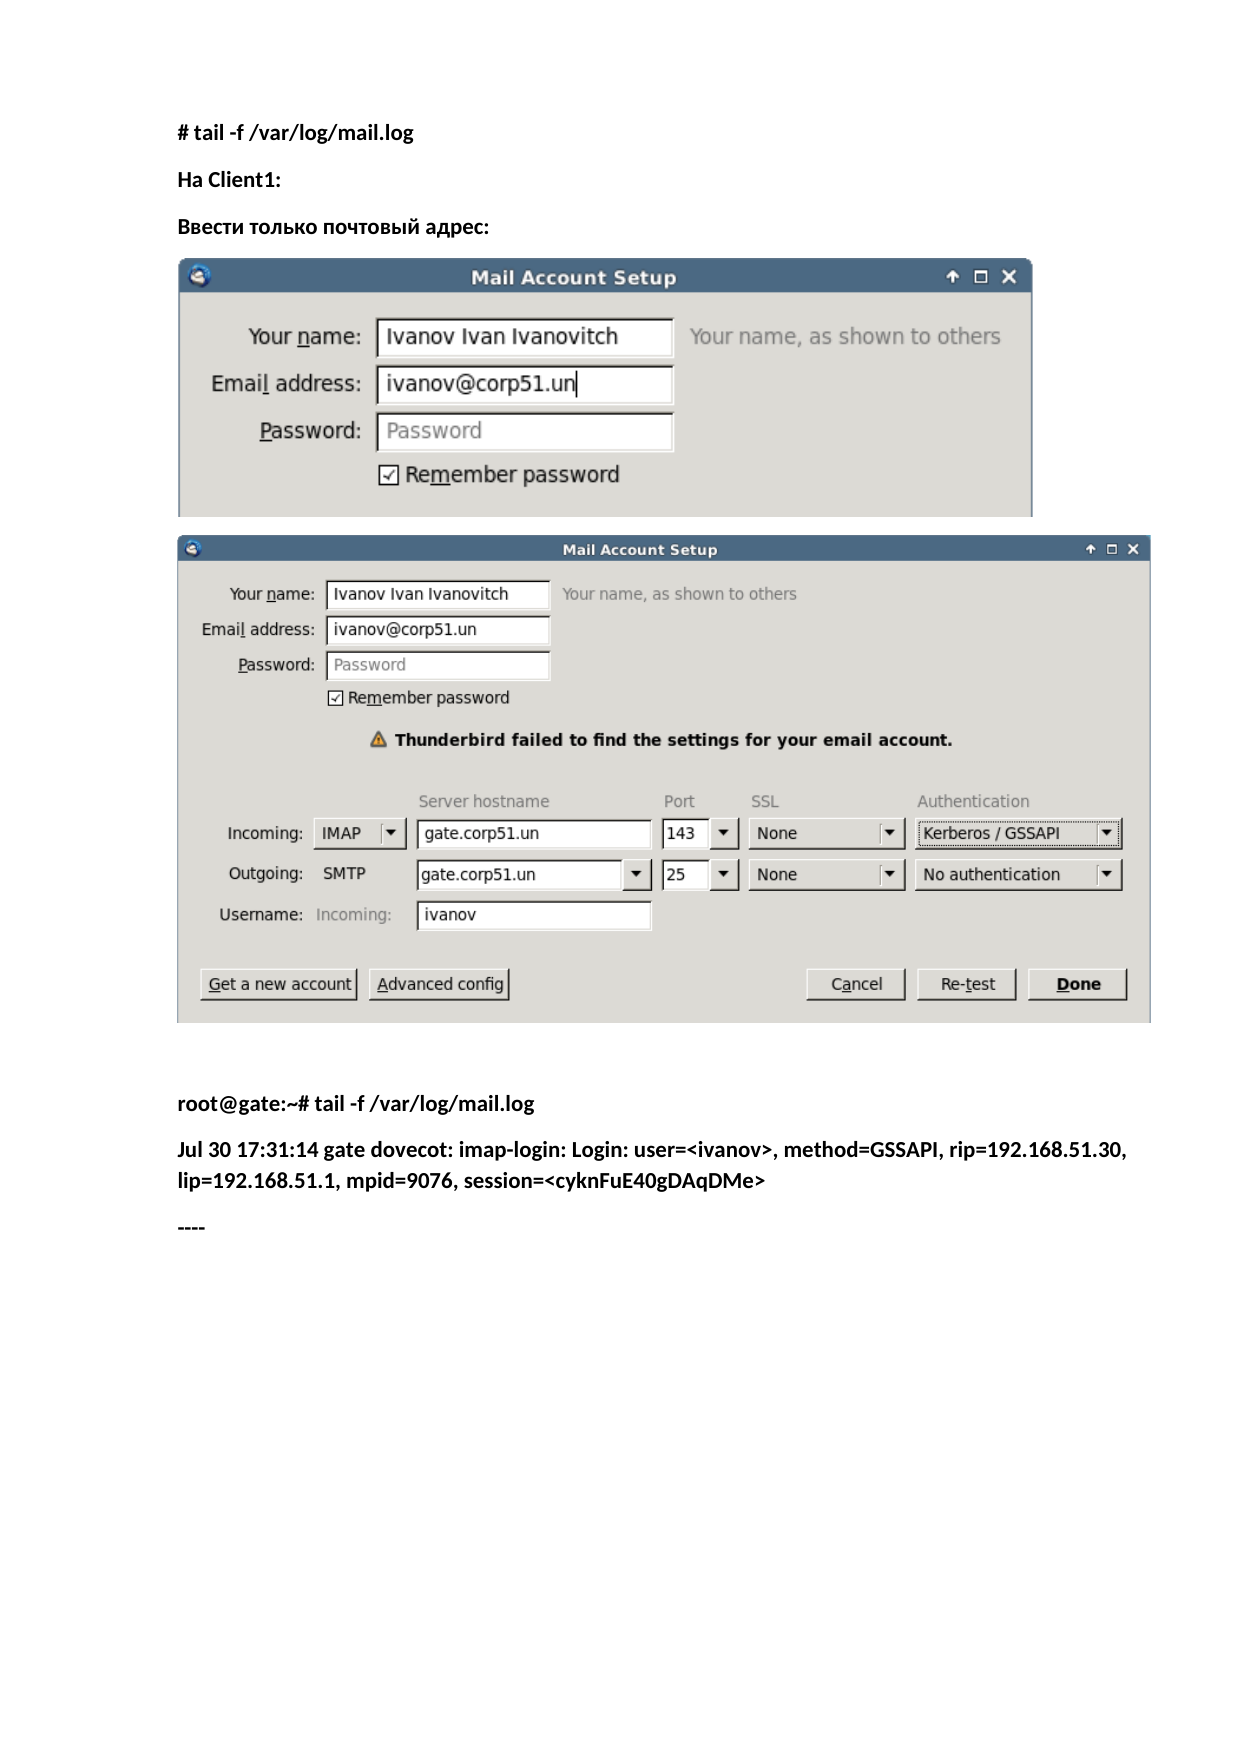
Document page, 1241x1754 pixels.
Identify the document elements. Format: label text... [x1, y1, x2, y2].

text На Client1: [177, 165, 1152, 193]
text # tail -f /var/log/mail.log [177, 118, 1152, 146]
text Jul 30 17:31:14 gate dovecot: imap-login: Login: user=<ivanov>, method=GSSAPI, rip=192.168.51.30, lip=192.168.51.1, mpid=9076, session=<cyknFuE40gDAqDMe> [177, 1136, 1152, 1194]
text root@gate:~# tail -f /var/log/mail.log [177, 1089, 1152, 1117]
text ---- [177, 1213, 1152, 1241]
picture [177, 535, 1151, 1023]
picture [177, 258, 1035, 517]
text Ввести только почтовый адрес: [177, 212, 1152, 240]
